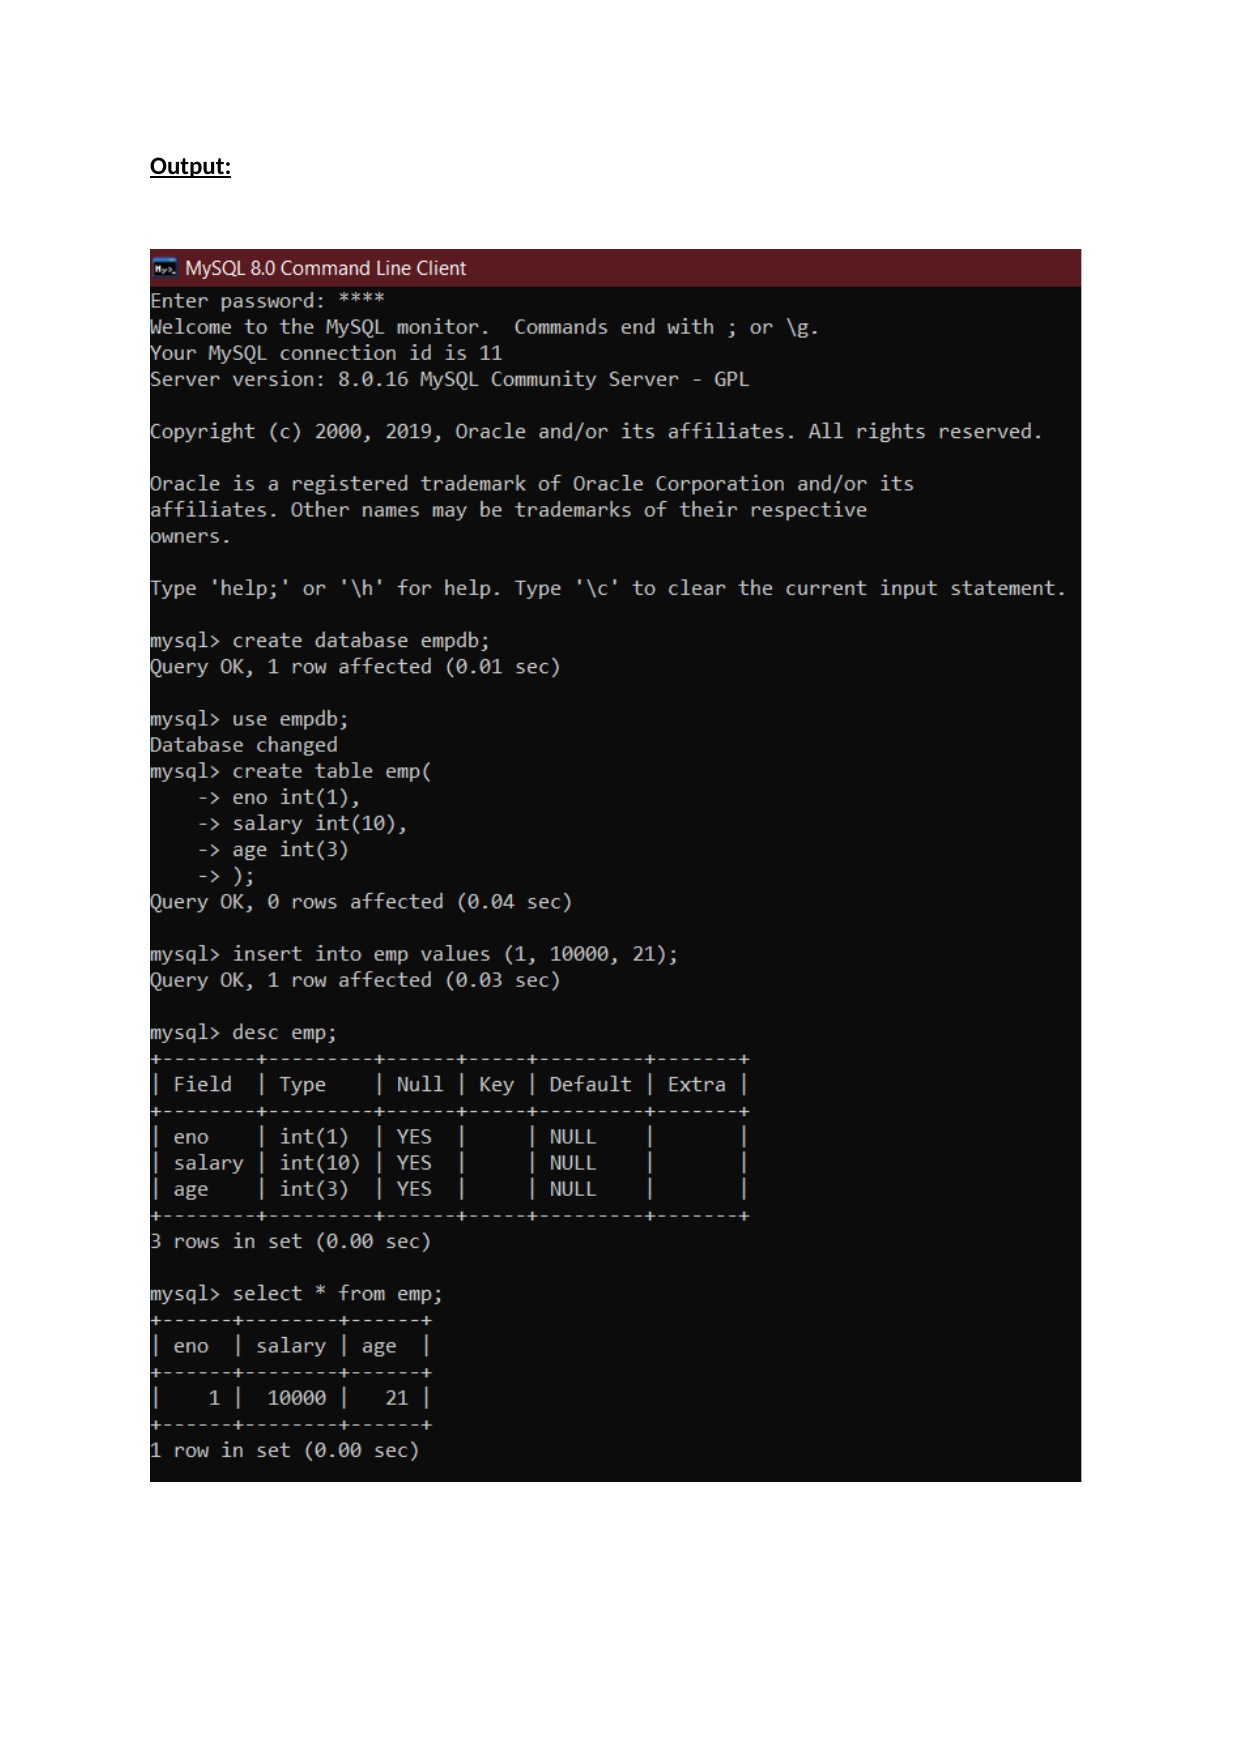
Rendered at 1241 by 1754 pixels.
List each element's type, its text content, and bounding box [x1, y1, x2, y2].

picture [150, 249, 1082, 1482]
text Output: [150, 150, 1090, 181]
